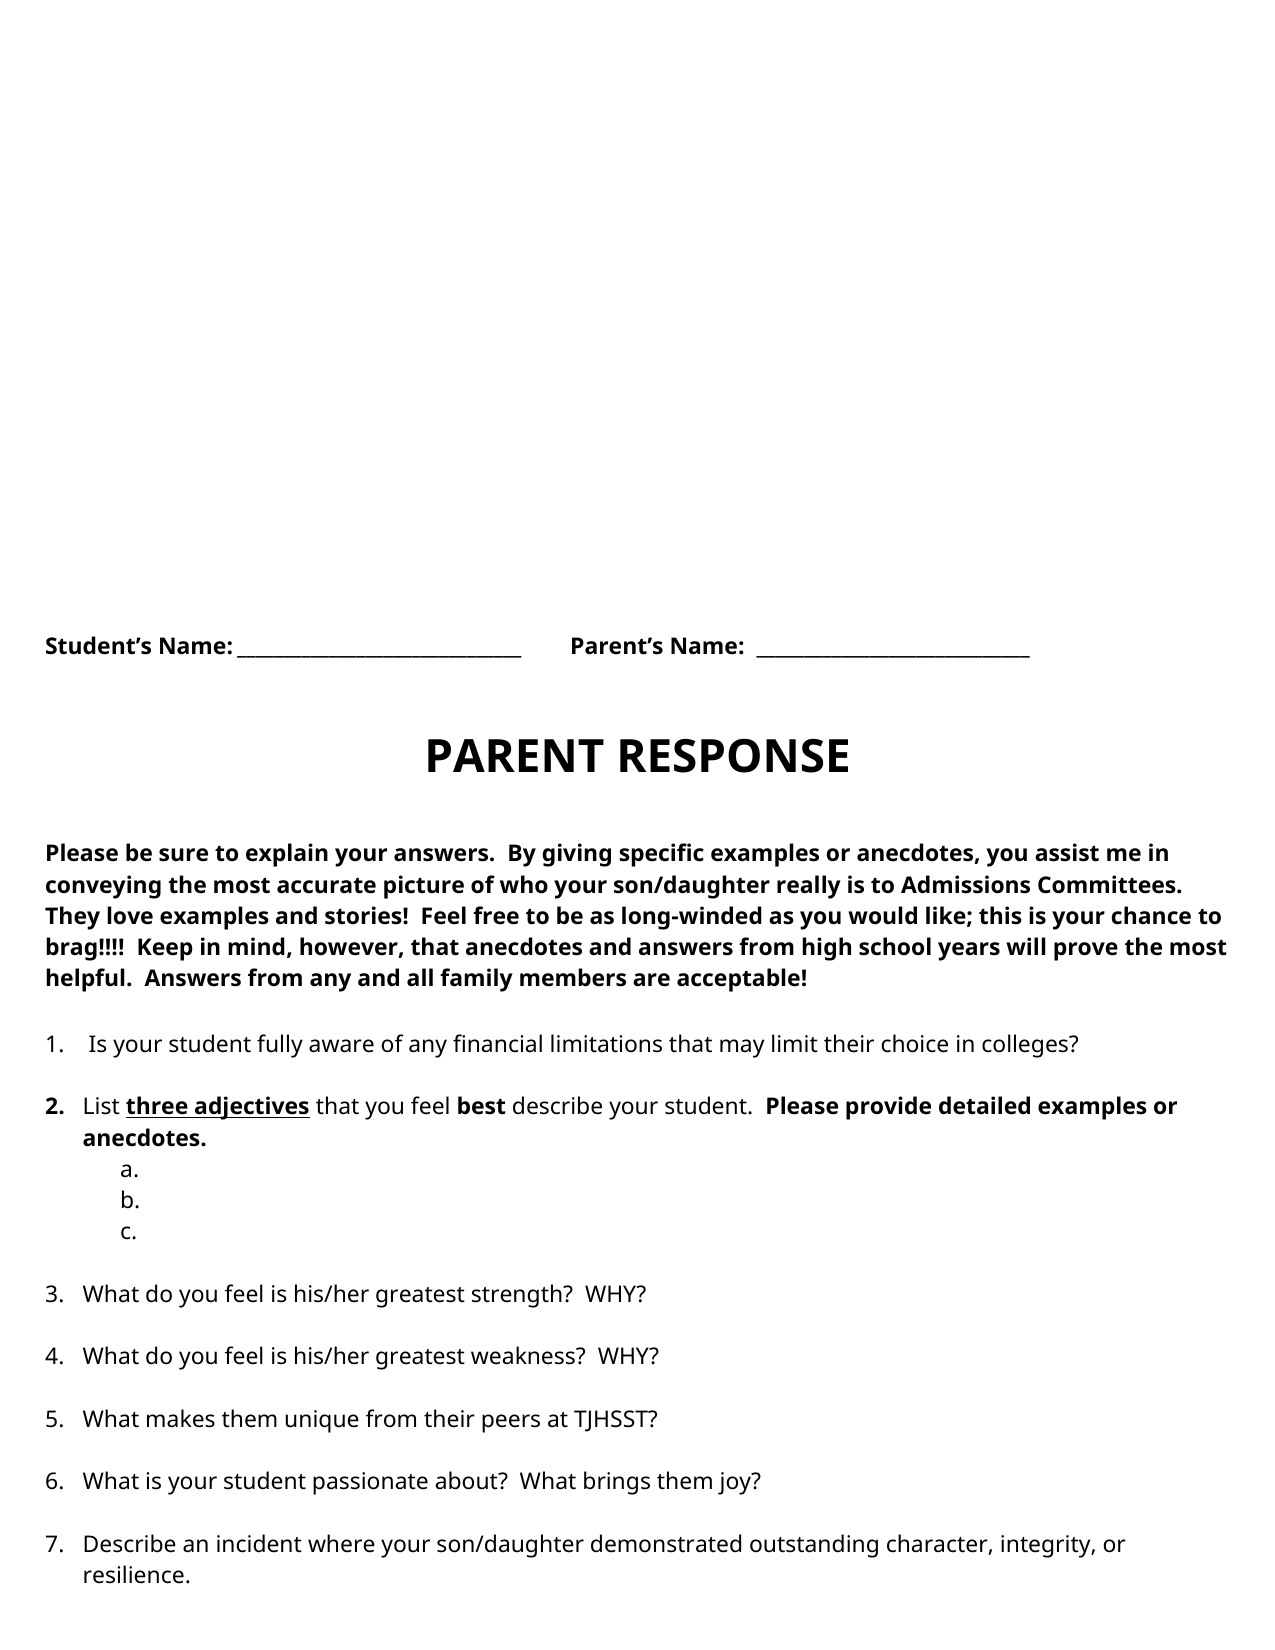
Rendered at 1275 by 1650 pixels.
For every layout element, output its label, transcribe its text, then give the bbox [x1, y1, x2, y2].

list Is your student fully aware of any financial limitations that may limit their choice in colleges? [45, 1028, 1230, 1059]
text b. [120, 1184, 1230, 1215]
text c. [120, 1215, 1230, 1246]
list Describe an incident where your son/daughter demonstrated outstanding character, integrity, or resilience. [45, 1528, 1230, 1590]
list What do you feel is his/her greatest strength? WHY? [45, 1278, 1230, 1309]
text a. [120, 1153, 1230, 1184]
list What do you feel is his/her greatest weakness? WHY? [45, 1340, 1230, 1371]
list What is your student passionate about? What brings them joy? [45, 1465, 1230, 1496]
list List three adjectives that you feel best describe your student. Please provide detailed examples or anecdotes. [45, 1090, 1230, 1153]
list What makes them unique from their peers at TJHSST? [45, 1403, 1230, 1434]
text Please be sure to explain your answers. By giving specific examples or anecdotes, you assist me in conveying the most accurate picture of who your son/daughter really is to Admissions Committees. They love examples and stories! Feel free to be as long-winded as you would like; this is your chance to brag!!!! Keep in mind, however, that anecdotes and answers from high school years will prove the most helpful. Answers from any and all family members are acceptable! [45, 837, 1230, 994]
text PARENT RESPONSE [45, 724, 1230, 786]
text Student’s Name: _______________________________ Parent’s Name: _____________________________ [45, 630, 1230, 662]
